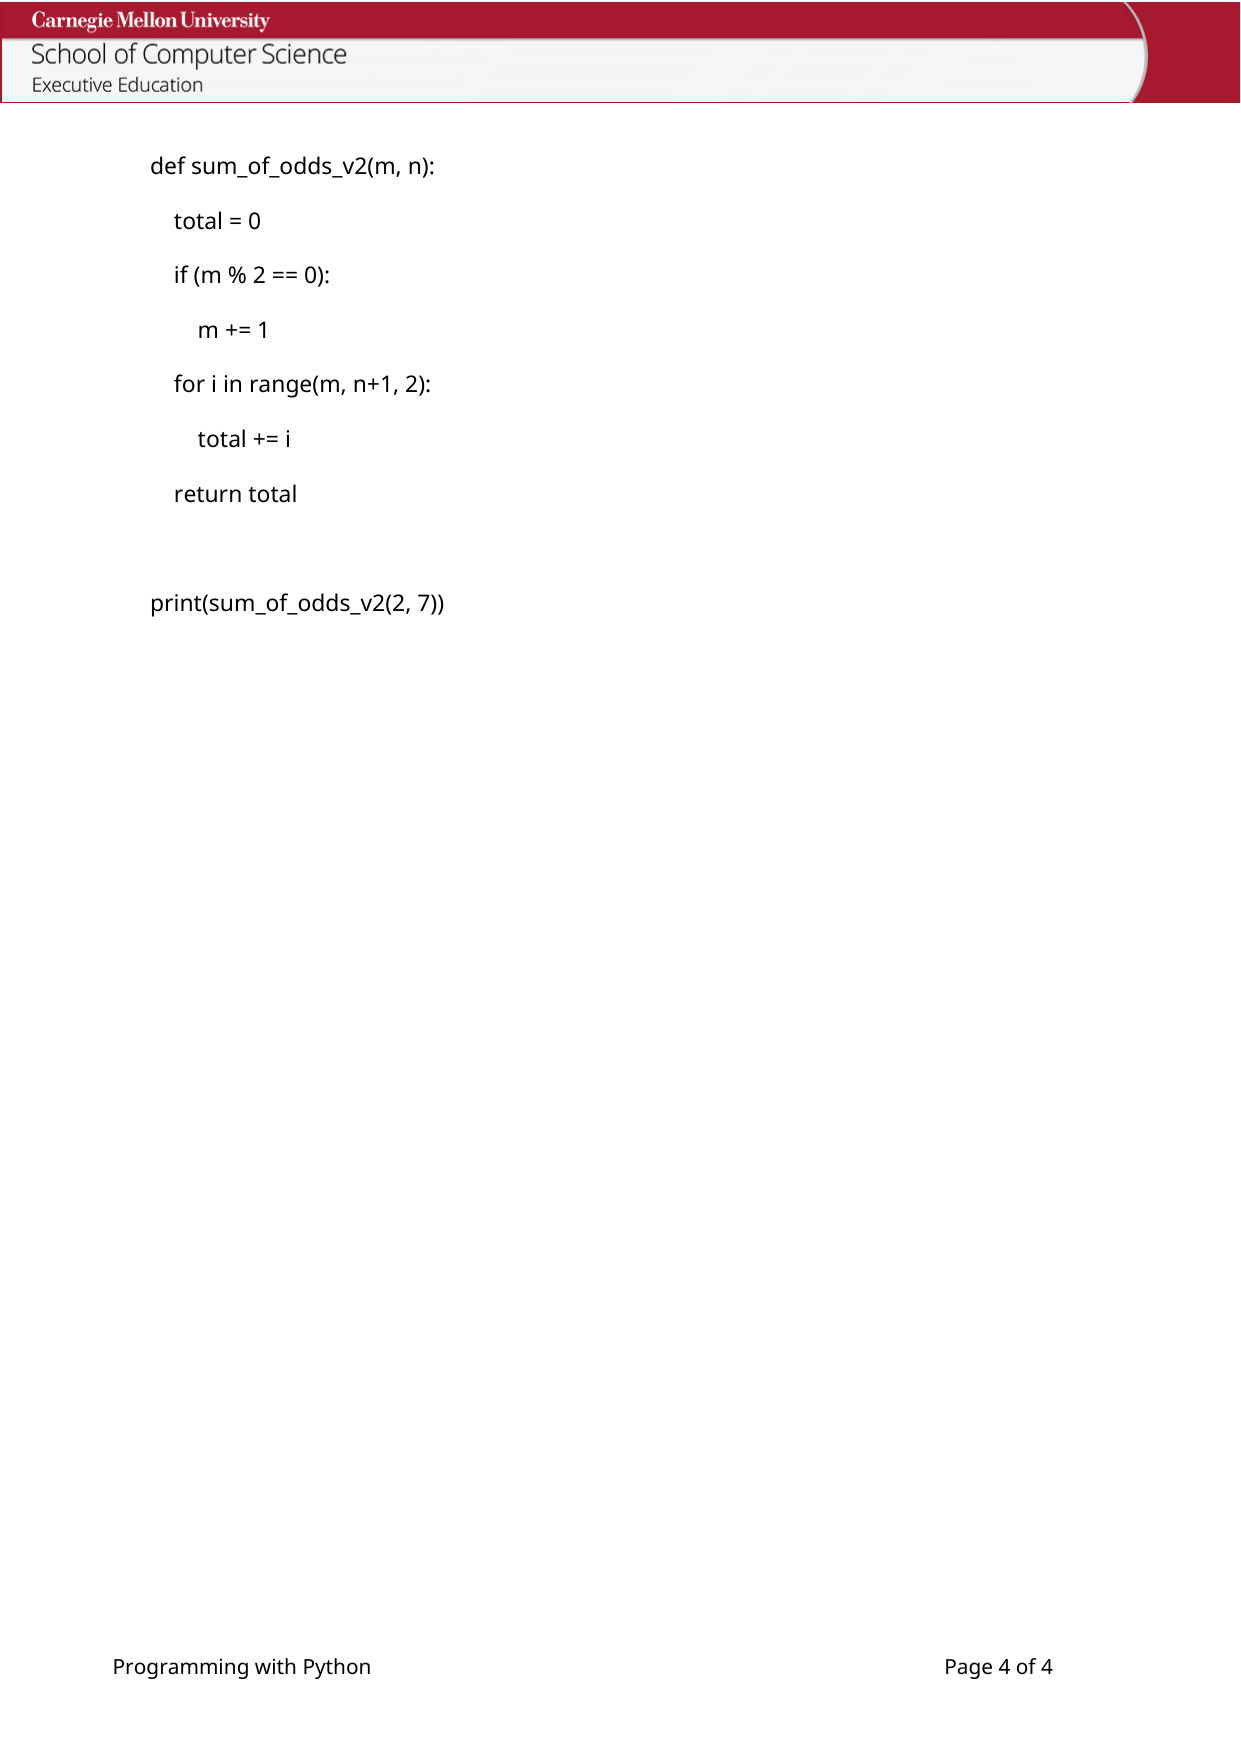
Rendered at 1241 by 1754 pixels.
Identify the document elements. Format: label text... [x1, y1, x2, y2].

text def sum_of_odds_v2(m, n): [150, 150, 1128, 181]
picture [0, 2, 1241, 103]
text print(sum_of_odds_v2(2, 7)) [150, 587, 1128, 618]
text m += 1 [150, 314, 1128, 345]
text total += i [150, 423, 1128, 454]
text total = 0 [150, 204, 1128, 236]
text return total [150, 477, 1128, 509]
text if (m % 2 == 0): [150, 259, 1128, 290]
text for i in range(m, n+1, 2): [150, 368, 1128, 399]
